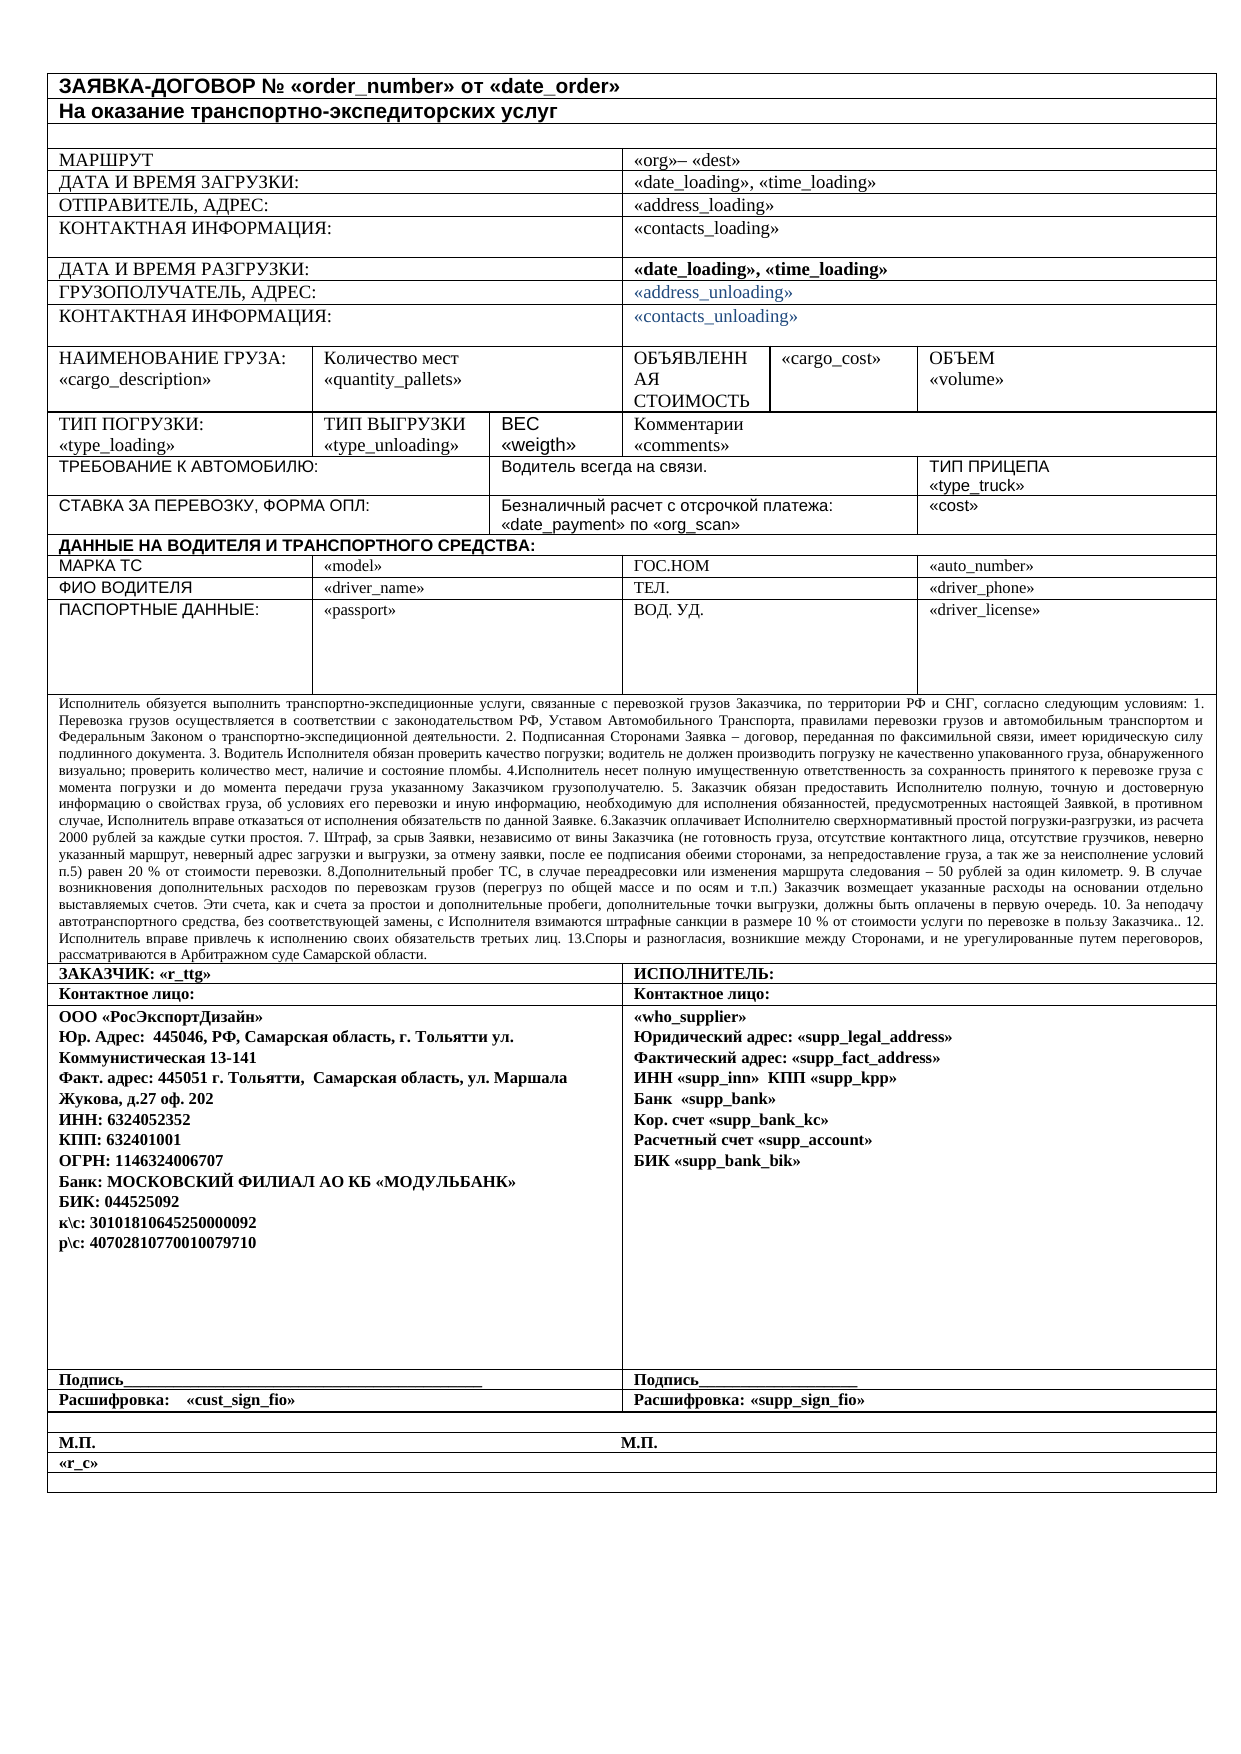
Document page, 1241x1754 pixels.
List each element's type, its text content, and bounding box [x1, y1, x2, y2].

table_cell ОТПРАВИТЕЛЬ, АДРЕС: [48, 194, 622, 216]
table_cell ВОД. УД. [623, 600, 917, 693]
table_cell Исполнитель обязуется выполнить транспортно-экспедиционные услуги, связанные с перевозкой грузов Заказчика, по территории РФ и СНГ, согласно следующим условиям: 1. Перевозка грузов осуществляется в соответствии с законодательством РФ, Уставом Автомобильного Транспорта, правилами перевозки грузов и автомобильным транспортом и Федеральным Законом о транспортно-экспедиционной деятельности. 2. Подписанная Сторонами Заявка – договор, переданная по факсимильной связи, имеет юридическую силу подлинного документа. 3. Водитель Исполнителя обязан проверить качество погрузки; водитель не должен производить погрузку не качественно упакованного груза, обнаруженного визуально; проверить количество мест, наличие и состояние пломбы. 4.Исполнитель несет полную имущественную ответственность за сохранность принятого к перевозке груза с момента погрузки и до момента передачи груза указанному Заказчиком грузополучателю. 5. Заказчик обязан предоставить Исполнителю полную, точную и достоверную информацию о свойствах груза, об условиях его перевозки и иную информацию, необходимую для исполнения обязанностей, предусмотренных настоящей Заявкой, в противном случае, Исполнитель вправе отказаться от исполнения обязательств по данной Заявке. 6.Заказчик оплачивает Исполнителю сверхнормативный простой погрузки-разгрузки, из расчета 2000 рублей за каждые сутки простоя. 7. Штраф, за срыв Заявки, независимо от вины Заказчика (не готовность груза, отсутствие контактного лица, отсутствие грузчиков, неверно указанный маршрут, неверный адрес загрузки и выгрузки, за отмену заявки, после ее подписания обеими сторонами, за непредоставление груза, а так же за неисполнение условий п.5) равен 20 % от стоимости перевозки. 8.Дополнительный пробег ТС, в случае переадресовки или изменения маршрута следования – 50 рублей за один километр. 9. В случае возникновения дополнительных расходов по перевозкам грузов (перегруз по общей массе и по осям и т.п.) Заказчик возмещает указанные расходы на основании отдельно выставляемых счетов. Эти счета, как и счета за простои и дополнительные пробеги, дополнительные точки выгрузки, должны быть оплачены в первую очередь. 10. За неподачу автотранспортного средства, без соответствующей замены, с Исполнителя взимаются штрафные санкции в размере 10 % от стоимости услуги по перевозке в пользу Заказчика.. 12. Исполнитель вправе привлечь к исполнению своих обязательств третьих лиц. 13.Споры и разногласия, возникшие между Сторонами, и не урегулированные путем переговоров, рассматриваются в Арбитражном суде Самарской области. [48, 695, 1216, 963]
table_cell «driver_name» [313, 578, 622, 599]
table_cell Подпись___________________ [623, 1370, 1216, 1389]
table_cell «model» [313, 556, 622, 577]
table_cell Расшифровка: «cust_sign_fio» [48, 1390, 622, 1411]
table_cell Контактное лицо: [48, 984, 622, 1005]
table_cell ДАТА И ВРЕМЯ ЗАГРУЗКИ: [48, 171, 622, 193]
table_cell ДАННЫЕ НА ВОДИТЕЛЯ И ТРАНСПОРТНОГО СРЕДСТВА: [48, 535, 1216, 554]
table_cell ЗАКАЗЧИК: «r_ttg» [48, 964, 622, 983]
table_cell ФИО ВОДИТЕЛЯ [48, 578, 312, 599]
table_cell «who_supplier» Юридический адрес: «supp_legal_address» Фактический адрес: «supp_fact_address» ИНН «supp_inn» КПП «supp_kpp» Банк «supp_bank» Кор. счет «supp_bank_kc» Расчетный счет «supp_account» БИК «supp_bank_bik» [623, 1006, 1216, 1369]
table_cell Комментарии «comments» [623, 413, 1216, 456]
table_cell На оказание транспортно-экспедиторcких услуг [48, 99, 1216, 123]
table_cell М.П. М.П. [48, 1433, 1216, 1452]
table_cell ООО «РосЭкспортДизайн» Юр. Адрес: 445046, РФ, Самарская область, г. Тольятти ул. Коммунистическая 13-141 Факт. адрес: 445051 г. Тольятти, Самарская область, ул. Маршала Жукова, д.27 оф. 202 ИНН: 6324052352 КПП: 632401001 ОГРН: 1146324006707 Банк: МОСКОВСКИЙ ФИЛИАЛ АО КБ «МОДУЛЬБАНК» БИК: 044525092 к\с: 30101810645250000092 р\с: 40702810770010079710 [48, 1006, 622, 1369]
table_cell ПАСПОРТНЫЕ ДАННЫЕ: [48, 600, 312, 693]
table_cell МАРКА ТС [48, 556, 312, 577]
table_cell ОБЪЯВЛЕННАЯ СТОИМОСТЬ [623, 347, 769, 411]
table_cell [48, 1473, 1216, 1492]
table_cell Расшифровка: «supp_sign_fio» [623, 1390, 1216, 1411]
table_cell «address_loading» [623, 194, 1216, 216]
table_cell МАРШРУТ [48, 149, 622, 170]
table_header ЗАЯВКА-ДОГОВОР № «order_number» от «date_order» [48, 74, 1216, 98]
table_cell ТИП ВЫГРУЗКИ «type_unloading» [313, 413, 489, 456]
table_cell «auto_number» [918, 556, 1216, 577]
table_cell ИСПОЛНИТЕЛЬ: [623, 964, 1216, 983]
table_cell ТИП ПРИЦЕПА «type_truck» [918, 457, 1216, 495]
table_cell «address_unloading» [623, 281, 1216, 304]
table_cell СТАВКА ЗА ПЕРЕВОЗКУ, ФОРМА ОПЛ: [48, 496, 489, 534]
table_cell ГРУЗОПОЛУЧАТЕЛЬ, АДРЕС: [48, 281, 622, 304]
table_cell «driver_phone» [918, 578, 1216, 599]
table_cell «date_loading», «time_loading» [623, 171, 1216, 193]
table_cell «cost» [918, 496, 1216, 534]
table_cell «passport» [313, 600, 622, 693]
table_cell «contacts_unloading» [623, 305, 1216, 346]
table_cell «r_c» [48, 1453, 1216, 1472]
table_cell Контактное лицо: [623, 984, 1216, 1005]
table_cell ВЕС «weigth» [490, 413, 622, 456]
table_cell Водитель всегда на связи. [490, 457, 917, 495]
table_cell ТЕЛ. [623, 578, 917, 599]
table_cell ОБЪЕМ «volume» [918, 347, 1216, 411]
table_cell «org»– «dest» [623, 149, 1216, 170]
table_cell [48, 124, 1216, 148]
table_cell «contacts_loading» [623, 217, 1216, 257]
table_cell ДАТА И ВРЕМЯ РАЗГРУЗКИ: [48, 258, 622, 279]
table_cell ТИП ПОГРУЗКИ: «type_loading» [48, 413, 312, 456]
table_cell ГОС.НОМ [623, 556, 917, 577]
table_cell «driver_license» [918, 600, 1216, 693]
table_cell ТРЕБОВАНИЕ К АВТОМОБИЛЮ: [48, 457, 489, 495]
table_cell [48, 1413, 1216, 1432]
table_cell Безналичный расчет с отсрочкой платежа: «date_payment» по «org_scan» [490, 496, 917, 534]
table_cell «cargo_cost» [771, 347, 917, 411]
table_cell НАИМЕНОВАНИЕ ГРУЗА: «cargo_description» [48, 347, 312, 411]
table_cell КОНТАКТНАЯ ИНФОРМАЦИЯ: [48, 305, 622, 346]
table_cell Количество мест «quantity_pallets» [313, 347, 622, 411]
table_cell «date_loading», «time_loading» [623, 258, 1216, 279]
table_cell КОНТАКТНАЯ ИНФОРМАЦИЯ: [48, 217, 622, 257]
table_cell Подпись___________________________________________ [48, 1370, 622, 1389]
